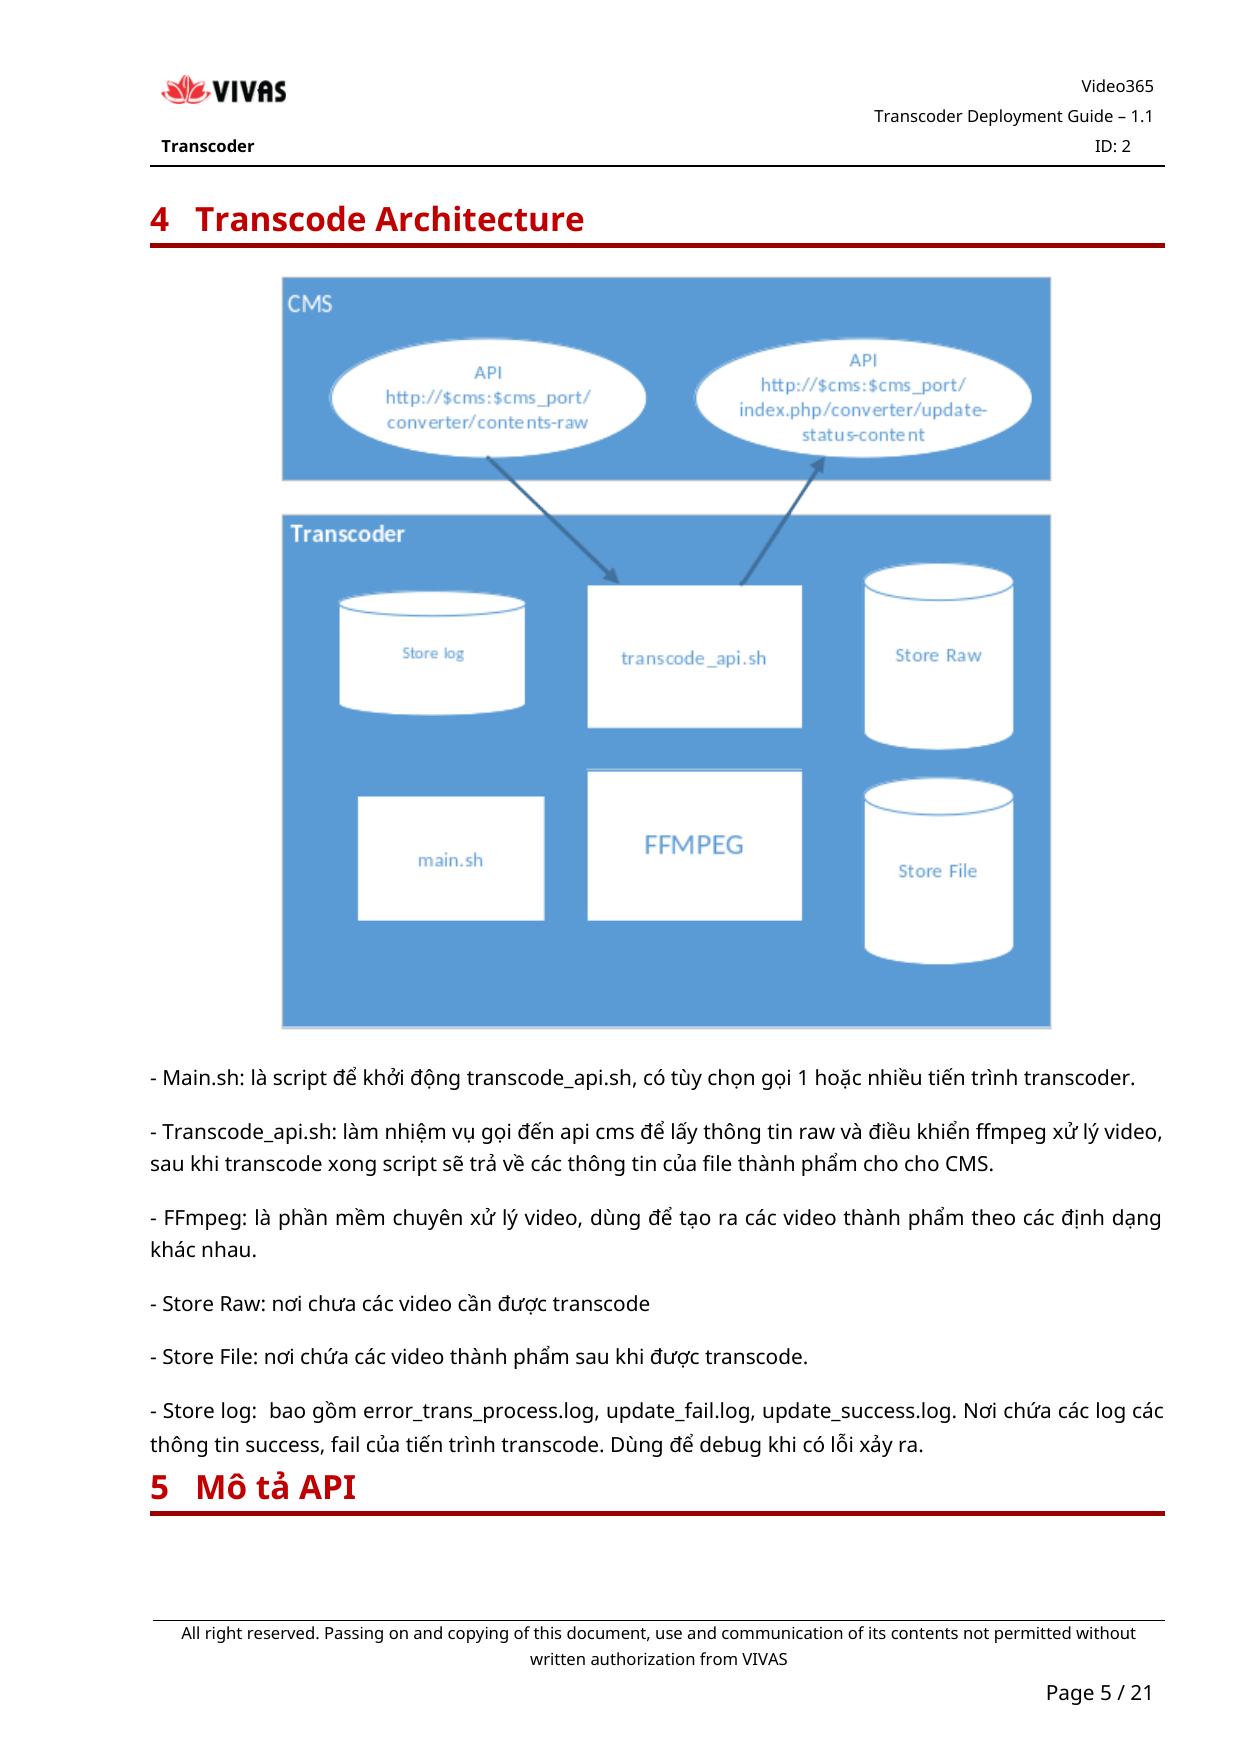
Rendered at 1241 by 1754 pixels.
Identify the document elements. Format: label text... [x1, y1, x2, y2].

subtitle Mô tả API [150, 1464, 1165, 1511]
text - Store File: nơi chứa các video thành phẩm sau khi được transcode. [150, 1342, 1165, 1371]
text - FFmpeg: là phần mềm chuyên xử lý video, dùng để tạo ra các video thành phẩm theo các định dạng khác nhau. [150, 1203, 1165, 1264]
subtitle Transcode Architecture [150, 196, 1165, 243]
text - Store log: bao gồm error_trans_process.log, update_fail.log, update_success.log. Nơi chứa các log các thông tin success, fail của tiến trình transcode. Dùng để debug khi có lỗi xảy ra. [150, 1396, 1165, 1458]
text - Main.sh: là script để khởi động transcode_api.sh, có tùy chọn gọi 1 hoặc nhiều tiến trình transcoder. [150, 1063, 1165, 1092]
text - Transcode_api.sh: làm nhiệm vụ gọi đến api cms để lấy thông tin raw và điều khiển ffmpeg xử lý video, sau khi transcode xong script sẽ trả về các thông tin của file thành phẩm cho cho CMS. [150, 1117, 1165, 1178]
picture [161, 75, 287, 105]
text - Store Raw: nơi chưa các video cần được transcode [150, 1289, 1165, 1317]
